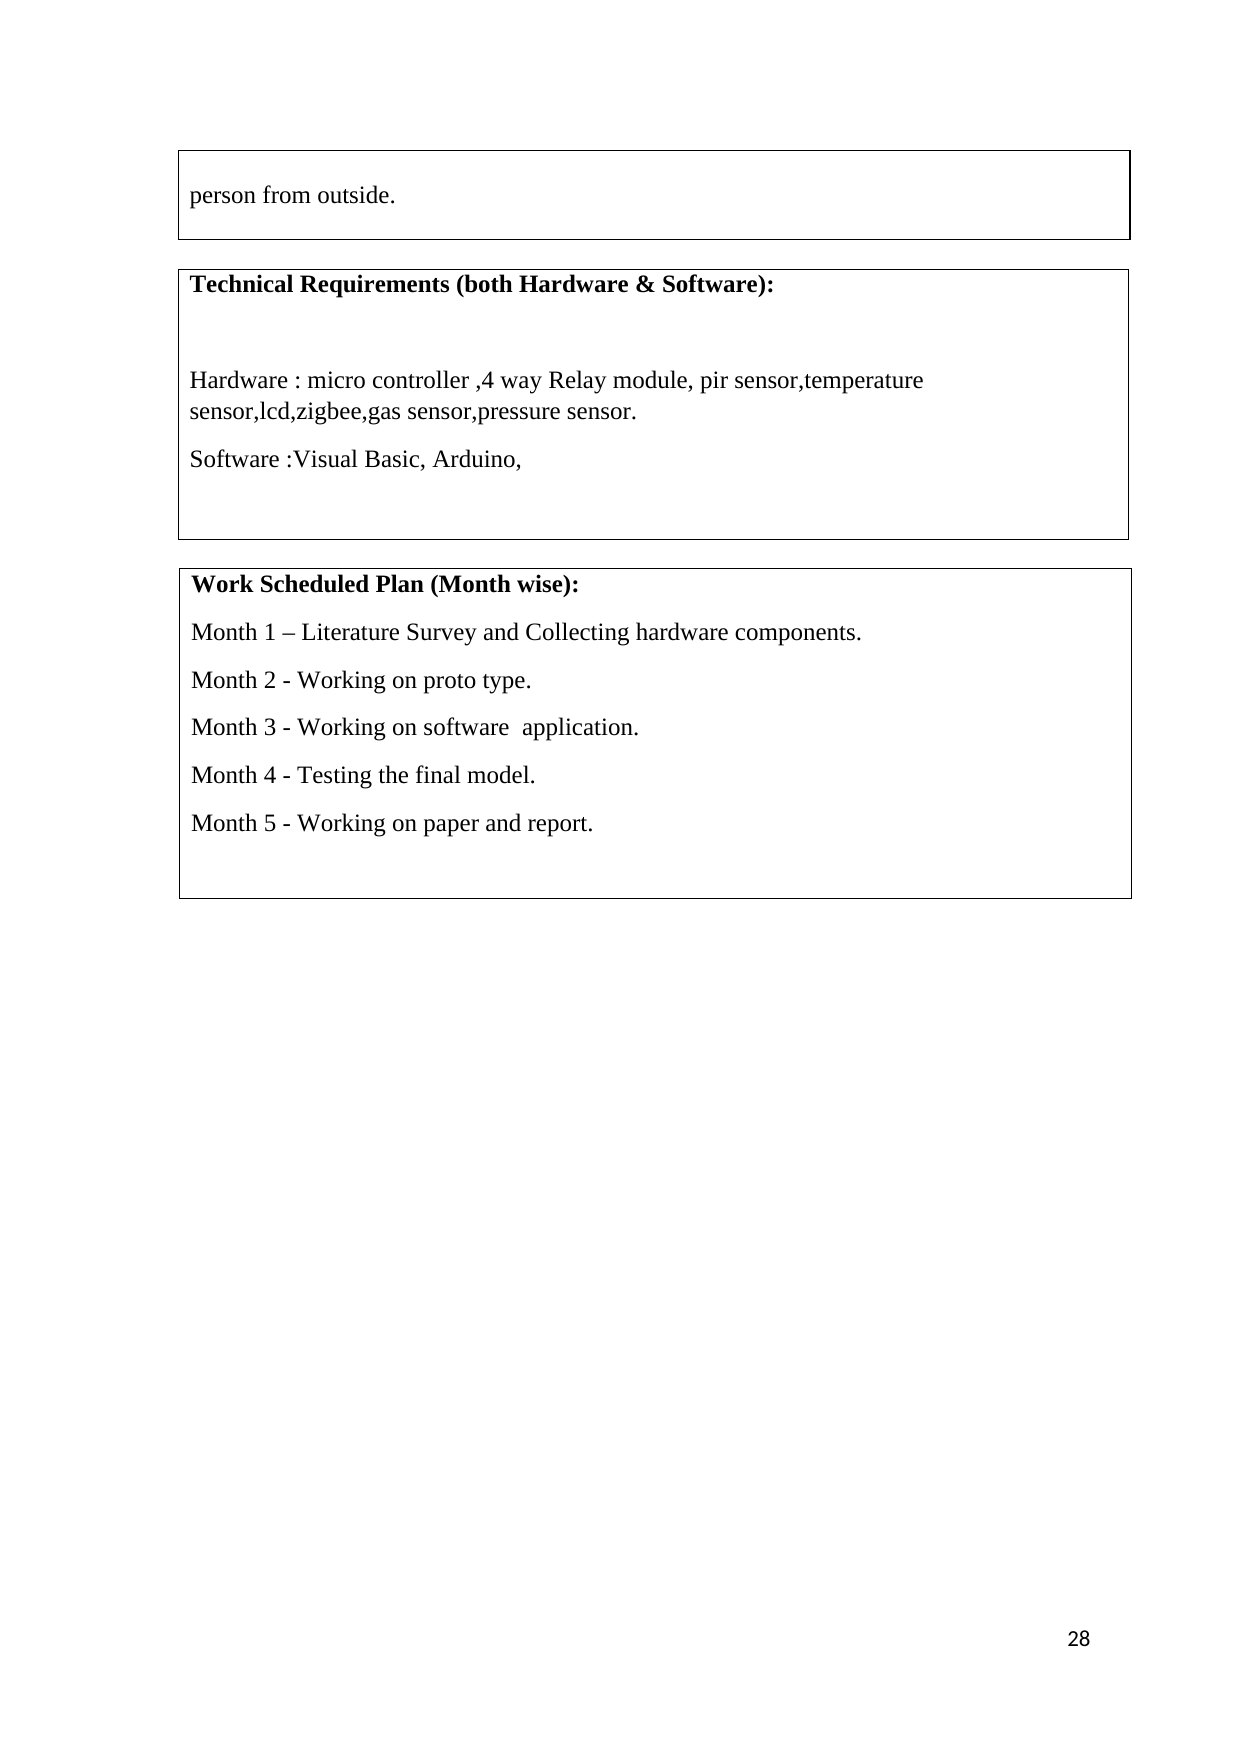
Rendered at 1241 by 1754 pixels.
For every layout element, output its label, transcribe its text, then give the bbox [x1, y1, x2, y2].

table_header Work Scheduled Plan (Month wise): Month 1 – Literature Survey and Collecting hardware components. Month 2 - Working on proto type. Month 3 - Working on software application. Month 4 - Testing the final model. Month 5 - Working on paper and report. [180, 569, 1131, 898]
table_header Technical Requirements (both Hardware & Software): Hardware : micro controller ,4 way Relay module, pir sensor,temperature sensor,lcd,zigbee,gas sensor,pressure sensor. Software :Visual Basic, Arduino, [179, 270, 1128, 539]
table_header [179, 151, 1129, 239]
